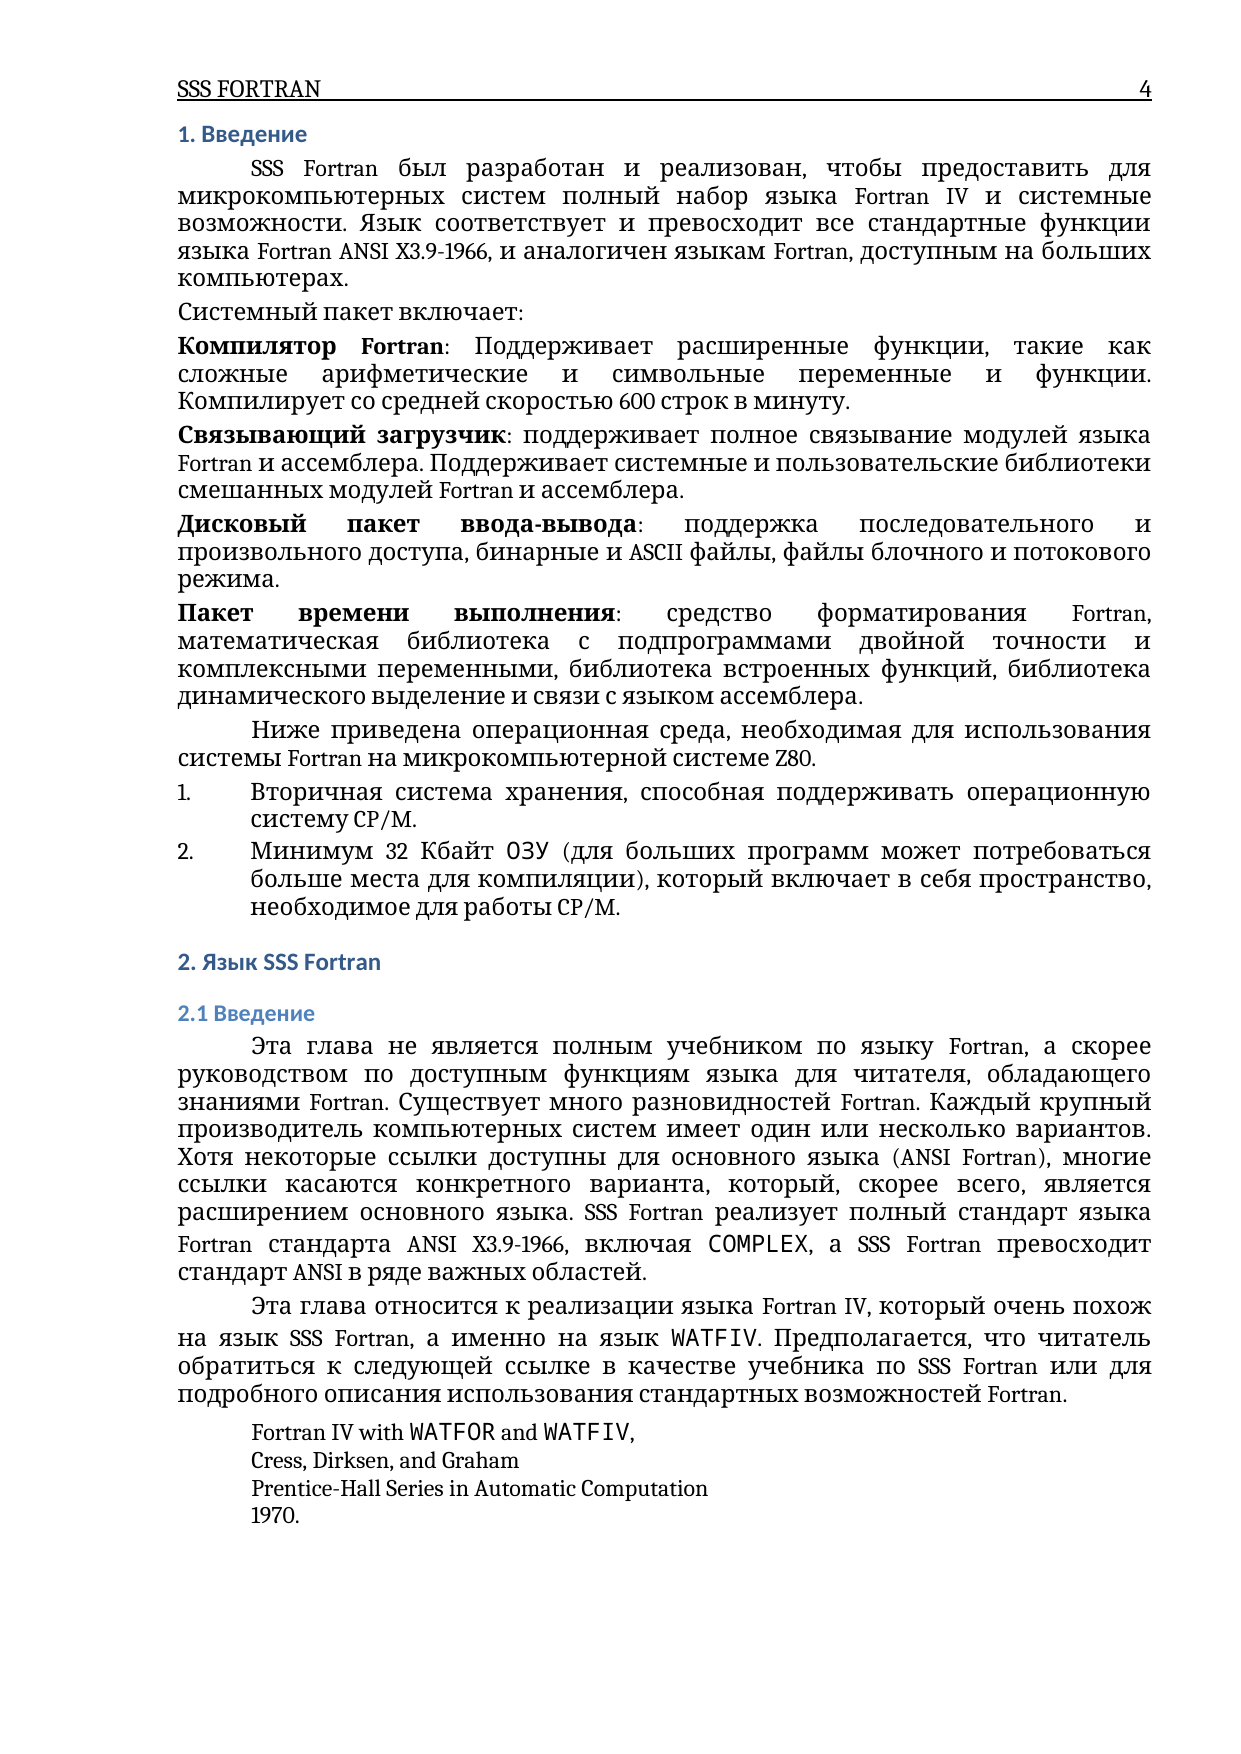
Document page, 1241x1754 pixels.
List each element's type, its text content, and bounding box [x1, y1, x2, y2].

text Эта глава не является полным учебником по языку Fortran, а скорее руководством по доступным функциям языка для читателя, обладающего знаниями Fortran. Существует много разновидностей Fortran. Каждый крупный производитель компьютерных систем имеет один или несколько вариантов. Хотя некоторые ссылки доступны для основного языка (ANSI Fortran), многие ссылки касаются конкретного варианта, который, скорее всего, является расширением основного языка. SSS Fortran реализует полный стандарт языка Fortran стандарта ANSI X3.9-1966, включая COMPLEX, а SSS Fortran превосходит стандарт ANSI в ряде важных областей. [177, 1033, 1152, 1287]
text Компилятор Fortran: Поддерживает расширенные функции, такие как сложные арифметические и символьные переменные и функции. Компилирует со средней скоростью 600 строк в минуту. [177, 333, 1152, 416]
text Связывающий загрузчик: поддерживает полное связывание модулей языка Fortran и ассемблера. Поддерживает системные и пользовательские библиотеки смешанных модулей Fortran и ассемблера. [177, 422, 1152, 505]
subtitle 2.1 Введение [177, 998, 1152, 1027]
text Дисковый пакет ввода-вывода: поддержка последовательного и произвольного доступа, бинарные и ASCII файлы, файлы блочного и потокового режима. [177, 511, 1152, 594]
list Вторичная система хранения, способная поддерживать операционную систему CP/M. [177, 778, 1152, 833]
text Системный пакет включает: [177, 299, 1152, 327]
text Cress, Dirksen, and Graham [177, 1447, 1152, 1475]
text SSS Fortran был разработан и реализован, чтобы предоставить для микрокомпьютерных систем полный набор языка Fortran IV и системные возможности. Язык соответствует и превосходит все стандартные функции языка Fortran ANSI X3.9-1966, и аналогичен языкам Fortran, доступным на больших компьютерах. [177, 155, 1152, 293]
text Ниже приведена операционная среда, необходимая для использования системы Fortran на микрокомпьютерной системе Z80. [177, 717, 1152, 772]
text Fortran IV with WATFOR and WATFIV, [177, 1414, 1152, 1447]
text Prentice-Hall Series in Automatic Computation [177, 1475, 1152, 1502]
subtitle 1. Введение [177, 118, 1152, 149]
text Эта глава относится к реализации языка Fortran IV, который очень похож на язык SSS Fortran, а именно на язык WATFIV. Предполагается, что читатель обратиться к следующей ссылке в качестве учебника по SSS Fortran или для подробного описания использования стандартных возможностей Fortran. [177, 1293, 1152, 1408]
text Пакет времени выполнения: средство форматирования Fortran, математическая библиотека с подпрограммами двойной точности и комплексными переменными, библиотека встроенных функций, библиотека динамического выделение и связи с языком ассемблера. [177, 600, 1152, 711]
text 1970. [177, 1502, 1152, 1530]
subtitle 2. Язык SSS Fortran [177, 946, 1152, 977]
list Минимум 32 Кбайт ОЗУ (для больших программ может потребоваться больше места для компиляции), который включает в себя пространство, необходимое для работы CP/M. [177, 833, 1152, 921]
